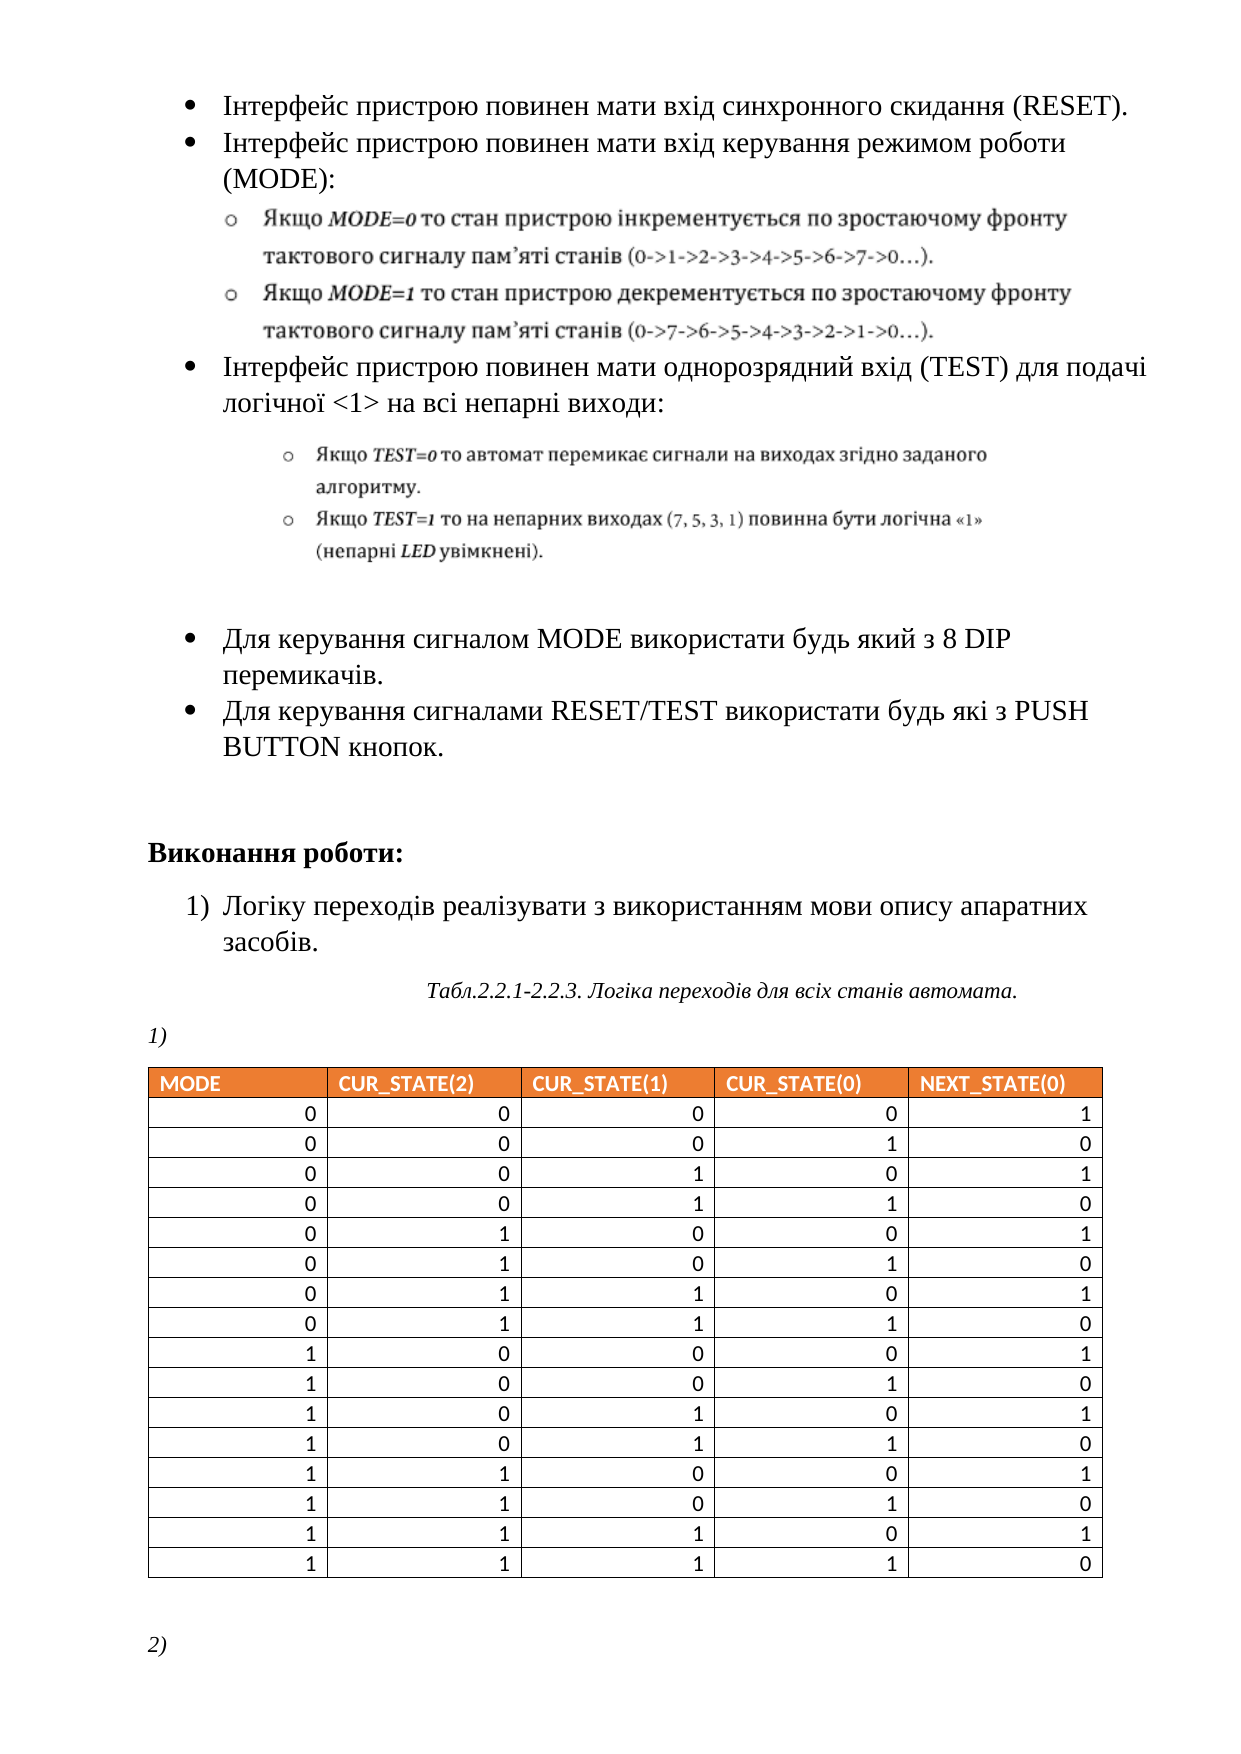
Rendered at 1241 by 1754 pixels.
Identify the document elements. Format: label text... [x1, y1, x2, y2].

table_cell 0 [522, 1098, 714, 1127]
table_cell 0 [149, 1098, 327, 1127]
list Інтерфейс пристрою повинен мати вхід синхронного скидання (RESET). [185, 88, 1152, 122]
table_cell 0 [328, 1158, 521, 1187]
table_cell 0 [715, 1278, 908, 1307]
table_header CUR_STATE(1) [522, 1068, 714, 1097]
table_cell 1 [715, 1548, 908, 1577]
list Інтерфейс пристрою повинен мати однорозрядний вхід (TEST) для подачі логічної <1> на всі непарні виходи: [185, 349, 1152, 419]
table_cell 0 [909, 1308, 1102, 1337]
text Виконання роботи: [148, 835, 1152, 869]
table_cell 0 [715, 1398, 908, 1427]
table_cell 1 [715, 1488, 908, 1517]
table_cell 0 [522, 1338, 714, 1367]
table_cell 1 [909, 1278, 1102, 1307]
list Інтерфейс пристрою повинен мати вхід керування режимом роботи (MODE): [185, 125, 1152, 194]
table_cell 0 [715, 1158, 908, 1187]
table_cell 1 [522, 1428, 714, 1457]
table_cell 1 [149, 1488, 327, 1517]
table_cell 1 [328, 1308, 521, 1337]
table_cell 1 [909, 1338, 1102, 1367]
table_cell 1 [522, 1548, 714, 1577]
table_cell 0 [149, 1158, 327, 1187]
table_cell 0 [715, 1218, 908, 1247]
table_cell 0 [522, 1368, 714, 1397]
table_header CUR_STATE(0) [715, 1068, 908, 1097]
table_cell 1 [909, 1158, 1102, 1187]
table_cell 1 [715, 1248, 908, 1277]
table_cell 1 [328, 1218, 521, 1247]
table_cell 0 [149, 1308, 327, 1337]
table_cell 0 [909, 1488, 1102, 1517]
table_cell 1 [715, 1308, 908, 1337]
table_cell 1 [149, 1338, 327, 1367]
table_cell 1 [909, 1398, 1102, 1427]
table_cell 0 [149, 1248, 327, 1277]
table_cell 1 [328, 1278, 521, 1307]
table_cell 1 [149, 1428, 327, 1457]
table_cell 1 [149, 1518, 327, 1547]
list Для керування сигналом MODE використати будь який з 8 DIP перемикачів. [185, 621, 1152, 691]
table_cell 1 [715, 1128, 908, 1157]
table_cell 0 [328, 1188, 521, 1217]
table_cell 0 [715, 1338, 908, 1367]
table_cell 0 [909, 1548, 1102, 1577]
table_cell 1 [328, 1458, 521, 1487]
table_cell 0 [522, 1218, 714, 1247]
table_cell 1 [328, 1248, 521, 1277]
list Для керування сигналами RESET/TEST використати будь які з PUSH BUTTON кнопок. [185, 693, 1152, 763]
table_cell 1 [715, 1368, 908, 1397]
table_cell 0 [149, 1128, 327, 1157]
table_cell 0 [328, 1368, 521, 1397]
text 2) [148, 1631, 1152, 1657]
table_cell 0 [909, 1128, 1102, 1157]
table_cell 0 [909, 1428, 1102, 1457]
table_cell 0 [909, 1368, 1102, 1397]
table_cell 1 [522, 1188, 714, 1217]
table_cell 0 [715, 1458, 908, 1487]
table_cell 0 [715, 1098, 908, 1127]
table_cell 1 [715, 1188, 908, 1217]
table_cell 0 [328, 1398, 521, 1427]
table_cell 1 [522, 1278, 714, 1307]
table_cell 1 [522, 1308, 714, 1337]
table_cell 1 [909, 1218, 1102, 1247]
table_cell 1 [149, 1548, 327, 1577]
table_cell 0 [328, 1338, 521, 1367]
table_cell 1 [715, 1428, 908, 1457]
table_cell 1 [522, 1158, 714, 1187]
table_cell 1 [522, 1518, 714, 1547]
table_cell 0 [522, 1248, 714, 1277]
table_cell 0 [715, 1518, 908, 1547]
table_cell 0 [522, 1128, 714, 1157]
table_cell 1 [149, 1368, 327, 1397]
text Табл.2.2.1-2.2.3. Логіка переходів для всіх станів автомата. [148, 977, 1152, 1003]
table_cell 0 [149, 1188, 327, 1217]
table_cell 0 [328, 1428, 521, 1457]
table_cell 1 [909, 1518, 1102, 1547]
table_cell 0 [328, 1098, 521, 1127]
table_cell 0 [149, 1218, 327, 1247]
table_cell 1 [149, 1458, 327, 1487]
picture [222, 197, 1110, 348]
table_cell 1 [328, 1488, 521, 1517]
table_cell 0 [328, 1128, 521, 1157]
list Логіку переходів реалізувати з використанням мови опису апаратних засобів. [185, 888, 1152, 958]
table_cell 0 [522, 1458, 714, 1487]
table_cell 1 [328, 1548, 521, 1577]
table_cell 0 [909, 1248, 1102, 1277]
table_cell 0 [149, 1278, 327, 1307]
picture [267, 438, 1032, 566]
table_header CUR_STATE(2) [328, 1068, 521, 1097]
table_cell 1 [909, 1458, 1102, 1487]
table_cell 0 [909, 1188, 1102, 1217]
table_header MODE [149, 1068, 327, 1097]
table_header NEXT_STATE(0) [909, 1068, 1102, 1097]
table_cell 1 [522, 1398, 714, 1427]
table_cell 1 [328, 1518, 521, 1547]
text 1) [148, 1022, 1152, 1048]
table_cell 1 [149, 1398, 327, 1427]
table_cell 0 [522, 1488, 714, 1517]
table_cell 1 [909, 1098, 1102, 1127]
